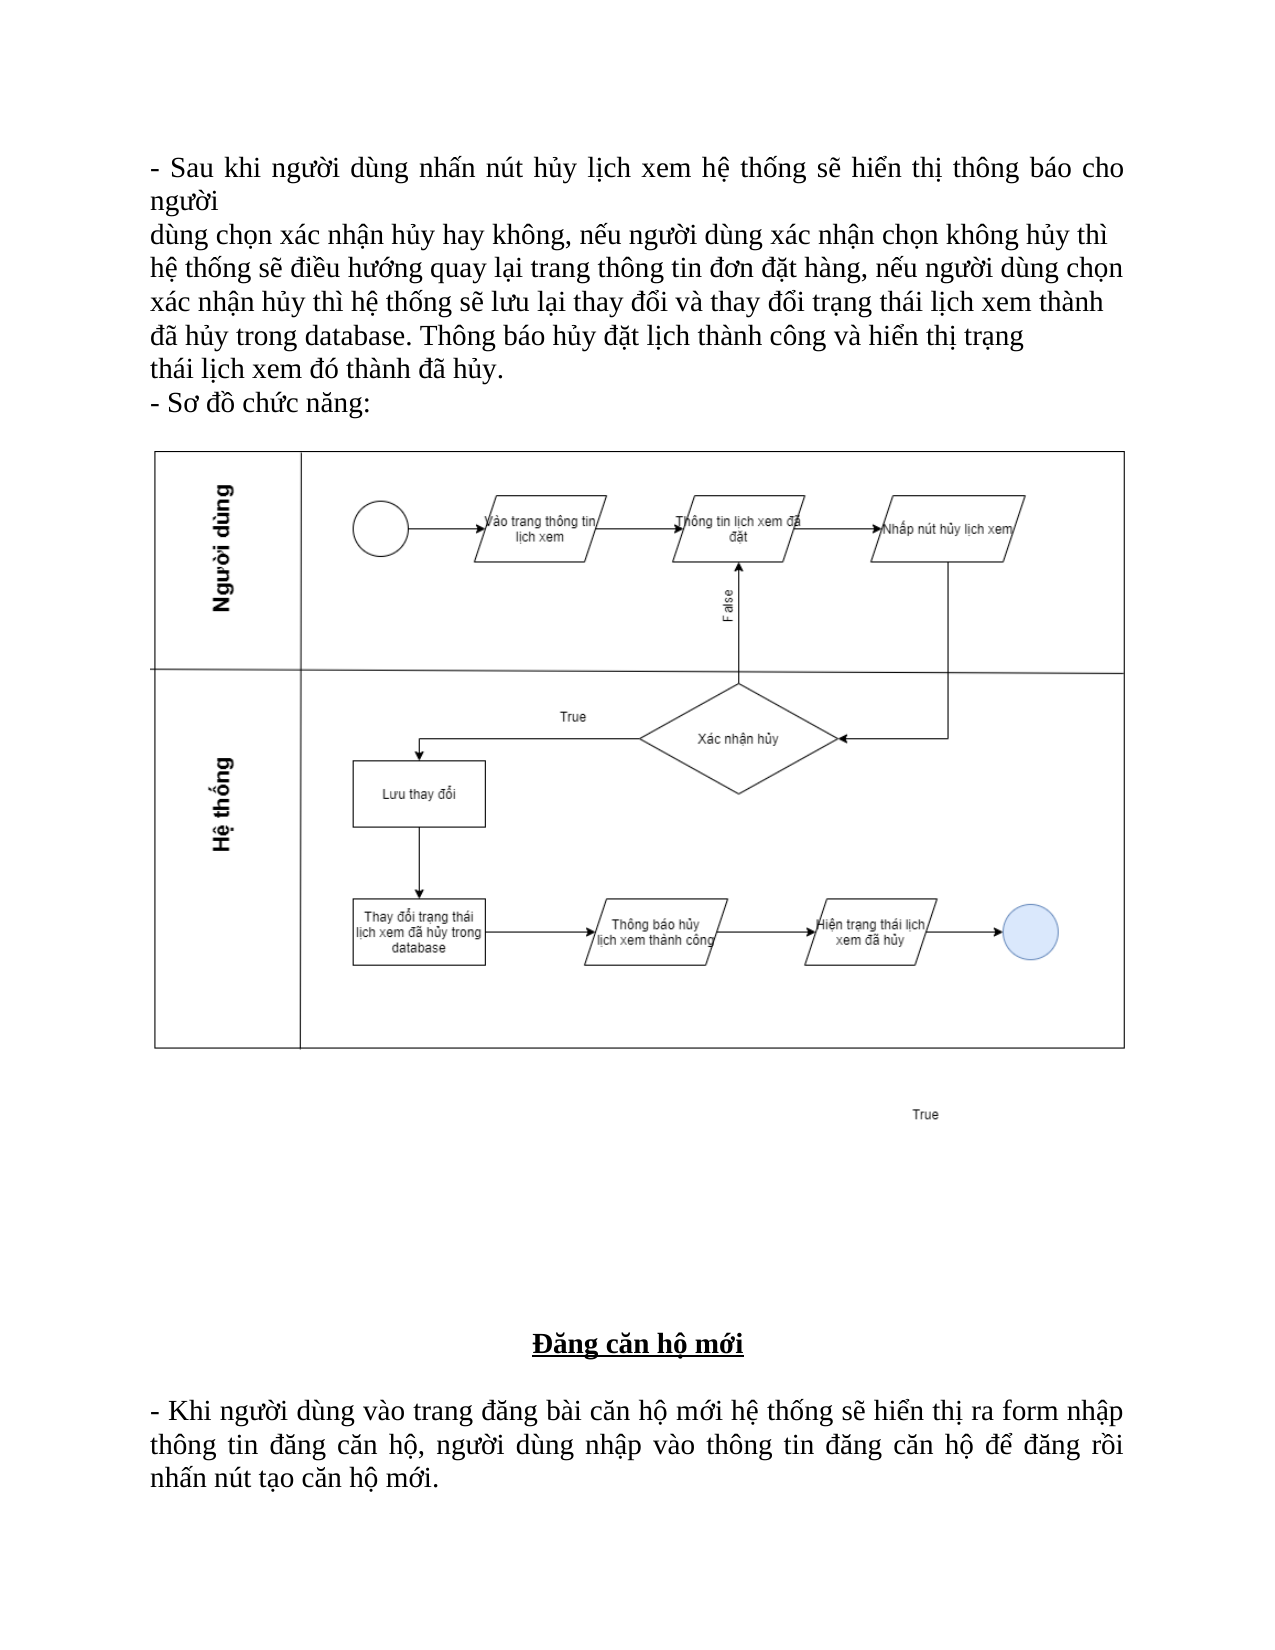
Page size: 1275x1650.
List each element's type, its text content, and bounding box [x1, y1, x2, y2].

text - Sơ đồ chức năng: [150, 385, 1125, 418]
text - Sau khi người dùng nhấn nút hủy lịch xem hệ thống sẽ hiển thị thông báo cho người [150, 150, 1125, 217]
text xác nhận hủy thì hệ thống sẽ lưu lại thay đổi và thay đổi trạng thái lịch xem thành [150, 284, 1125, 318]
text đã hủy trong database. Thông báo hủy đặt lịch thành công và hiển thị trạng [150, 318, 1125, 351]
text Đăng căn hộ mới [150, 1326, 1125, 1360]
text dùng chọn xác nhận hủy hay không, nếu người dùng xác nhận chọn không hủy thì [150, 217, 1125, 251]
text hệ thống sẽ điều hướng quay lại trang thông tin đơn đặt hàng, nếu người dùng chọn [150, 251, 1125, 284]
text thái lịch xem đó thành đã hủy. [150, 351, 1125, 385]
text - Khi người dùng vào trang đăng bài căn hộ mới hệ thống sẽ hiển thị ra form nhập thông tin đăng căn hộ, người dùng nhập vào thông tin đăng căn hộ để đăng rồi nhấn nút tạo căn hộ mới. [150, 1393, 1125, 1494]
picture [150, 451, 1125, 1126]
